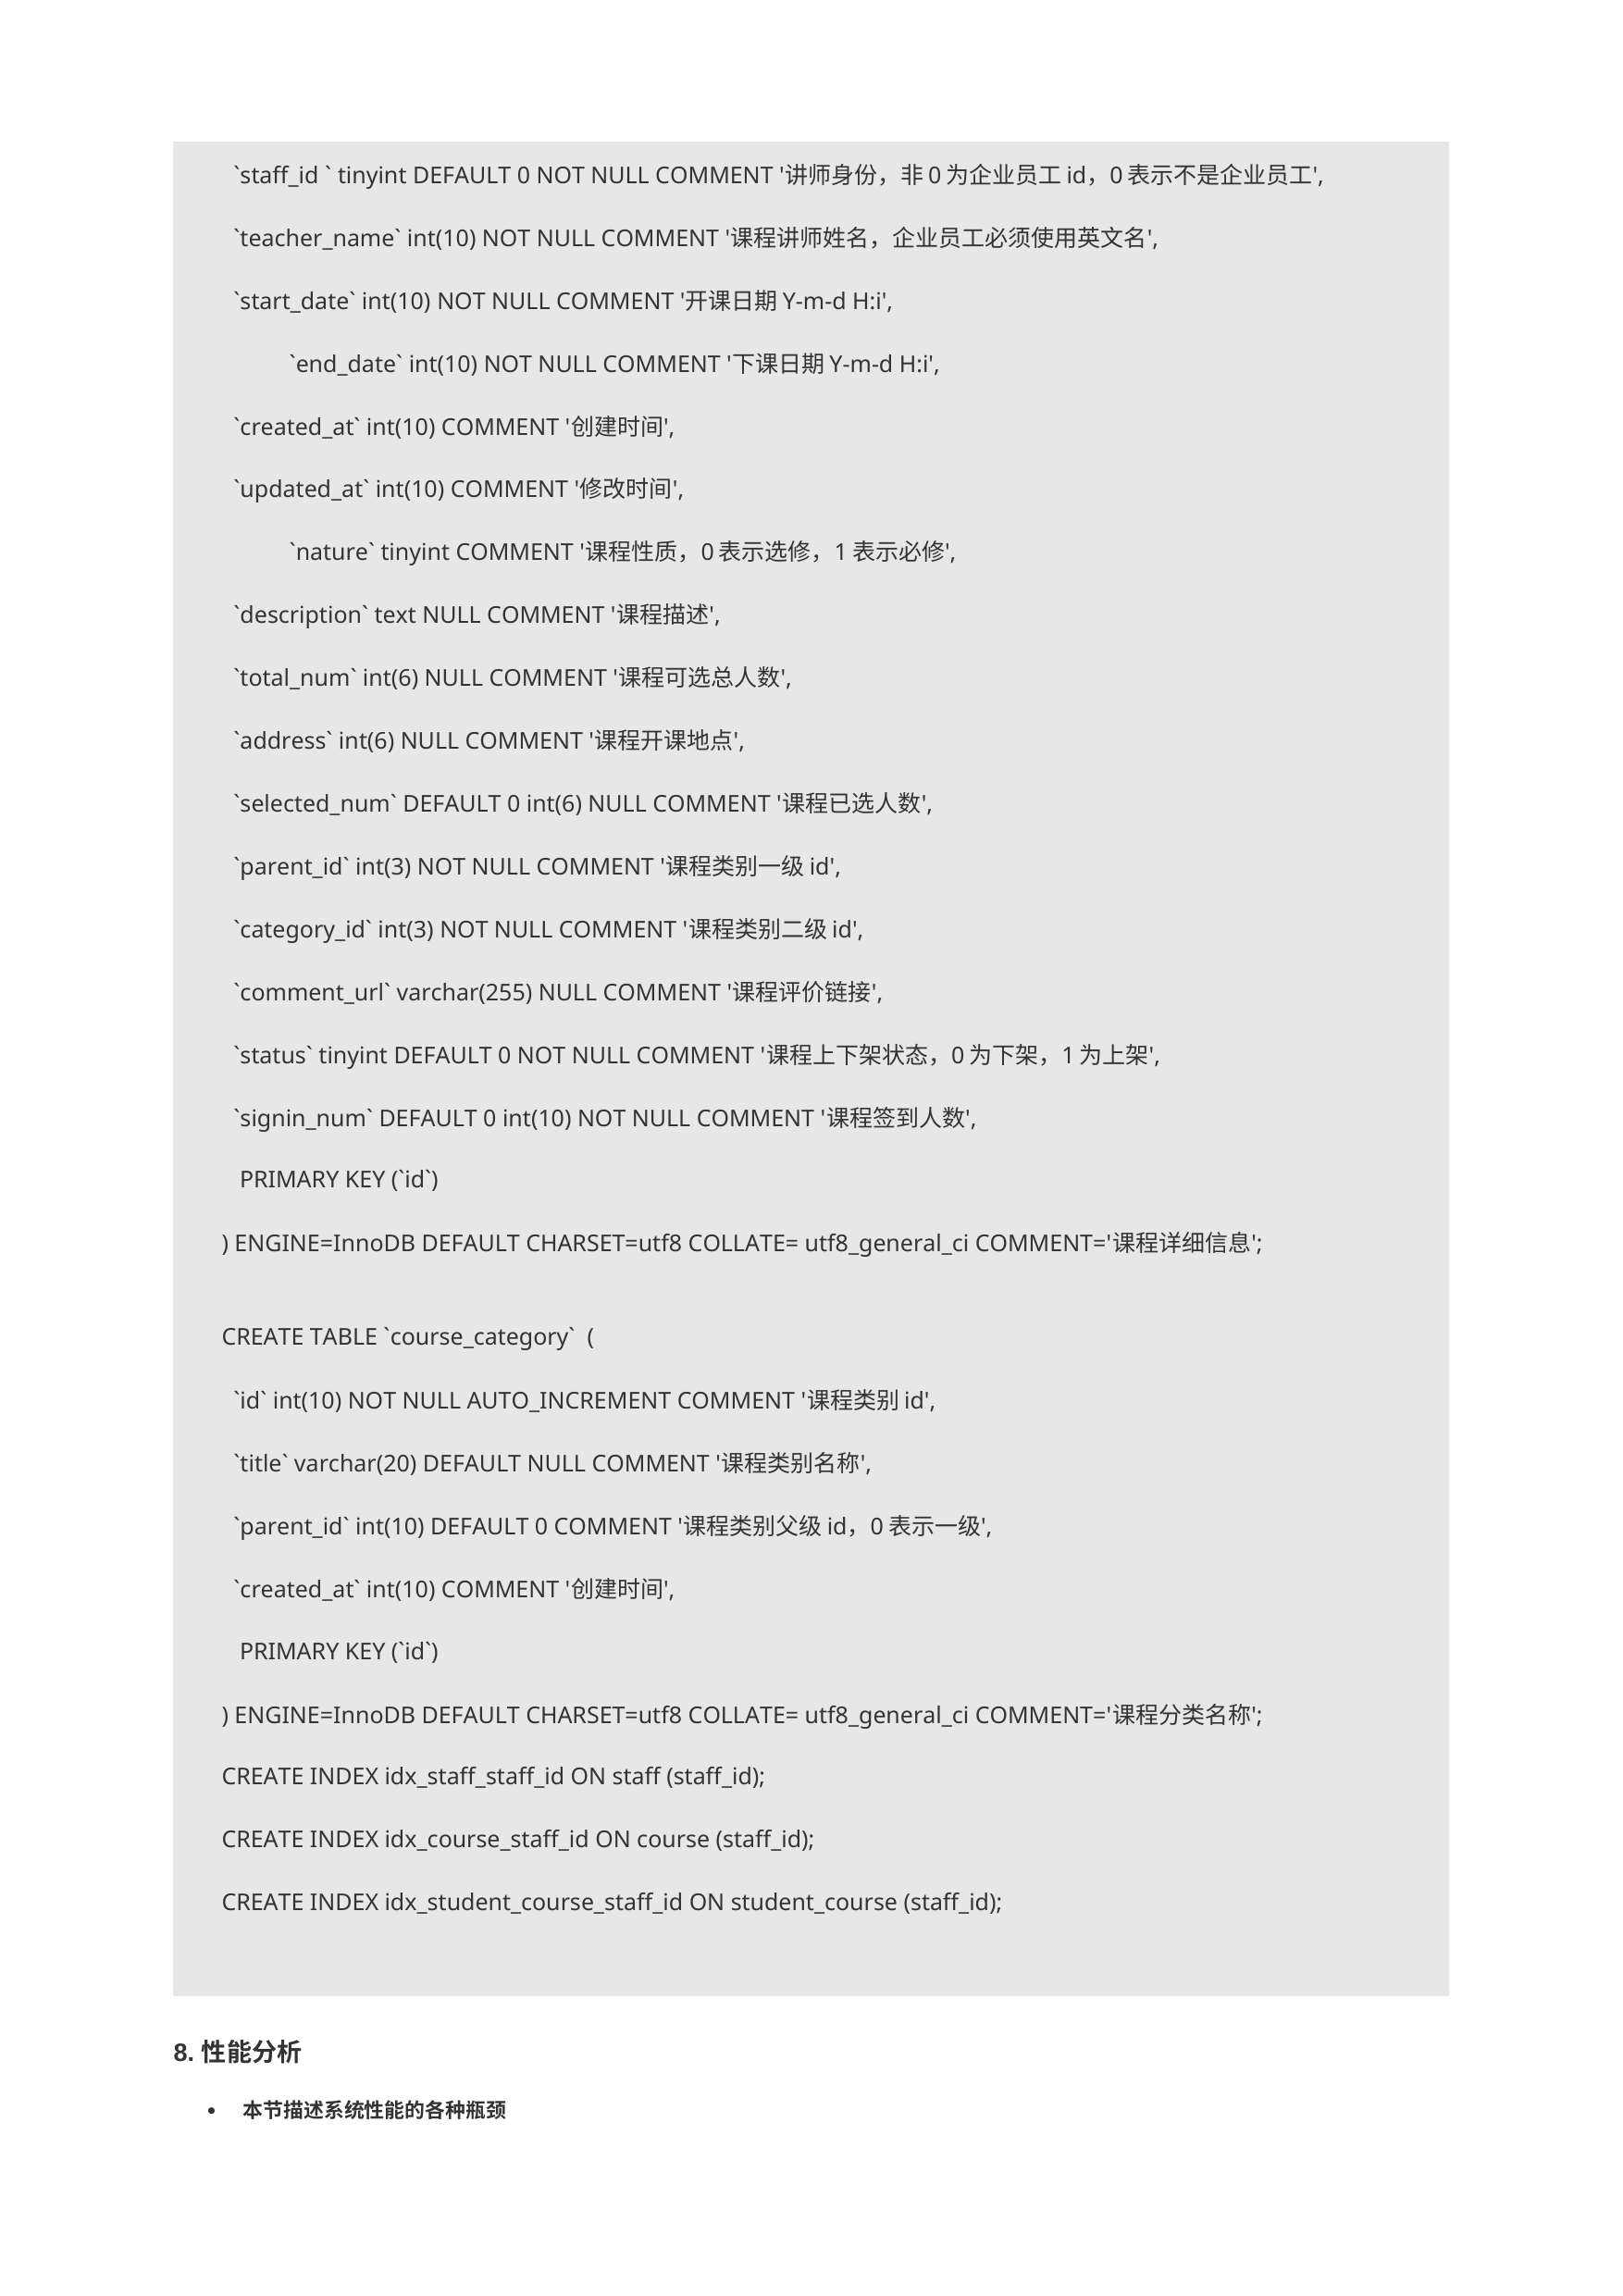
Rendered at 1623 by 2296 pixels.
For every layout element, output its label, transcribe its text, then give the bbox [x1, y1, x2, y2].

text `parent_id` int(10) DEFAULT 0 COMMENT '课程类别父级id，0表示一级', [173, 1494, 1449, 1557]
text `created_at` int(10) COMMENT '创建时间', [173, 393, 1449, 456]
text `end_date` int(10) NOT NULL COMMENT '下课日期Y-m-d H:i', [173, 330, 1449, 393]
text `teacher_name` int(10) NOT NULL COMMENT '课程讲师姓名，企业员工必须使用英文名', [173, 205, 1449, 267]
subtitle 8. 性能分析 [173, 2019, 1449, 2082]
text ) ENGINE=InnoDB DEFAULT CHARSET=utf8 COLLATE= utf8_general_ci COMMENT='课程分类名称'; [173, 1682, 1449, 1744]
text CREATE INDEX idx_course_staff_id ON course (staff_id); [173, 1807, 1449, 1870]
text `status` tinyint DEFAULT 0 NOT NULL COMMENT '课程上下架状态，0为下架，1为上架', [173, 1022, 1449, 1085]
text CREATE INDEX idx_staff_staff_id ON staff (staff_id); [173, 1744, 1449, 1807]
text `description` text NULL COMMENT '课程描述', [173, 582, 1449, 645]
text `total_num` int(6) NULL COMMENT '课程可选总人数', [173, 645, 1449, 708]
text `nature` tinyint COMMENT '课程性质，0表示选修，1表示必修', [173, 519, 1449, 582]
text `staff_id ` tinyint DEFAULT 0 NOT NULL COMMENT '讲师身份，非0为企业员工id，0表示不是企业员工', [173, 142, 1449, 205]
text `selected_num` DEFAULT 0 int(6) NULL COMMENT '课程已选人数', [173, 771, 1449, 834]
text PRIMARY KEY (`id`) [173, 1619, 1449, 1682]
text CREATE TABLE `course_category` ( [173, 1305, 1449, 1368]
text `category_id` int(3) NOT NULL COMMENT '课程类别二级id', [173, 896, 1449, 959]
text `title` varchar(20) DEFAULT NULL COMMENT '课程类别名称', [173, 1431, 1449, 1494]
text `comment_url` varchar(255) NULL COMMENT '课程评价链接', [173, 959, 1449, 1022]
text `updated_at` int(10) COMMENT '修改时间', [173, 456, 1449, 519]
text `signin_num` DEFAULT 0 int(10) NOT NULL COMMENT '课程签到人数', [173, 1085, 1449, 1148]
text ) ENGINE=InnoDB DEFAULT CHARSET=utf8 COLLATE= utf8_general_ci COMMENT='课程详细信息'; [173, 1210, 1449, 1273]
text CREATE INDEX idx_student_course_staff_id ON student_course (staff_id); [173, 1870, 1449, 1933]
text PRIMARY KEY (`id`) [173, 1148, 1449, 1210]
text `address` int(6) NULL COMMENT '课程开课地点', [173, 708, 1449, 771]
text `id` int(10) NOT NULL AUTO_INCREMENT COMMENT '课程类别id', [173, 1368, 1449, 1431]
text `start_date` int(10) NOT NULL COMMENT '开课日期Y-m-d H:i', [173, 267, 1449, 330]
list 本节描述系统性能的各种瓶颈 [208, 2093, 1449, 2125]
text `created_at` int(10) COMMENT '创建时间', [173, 1557, 1449, 1619]
text `parent_id` int(3) NOT NULL COMMENT '课程类别一级id', [173, 834, 1449, 896]
